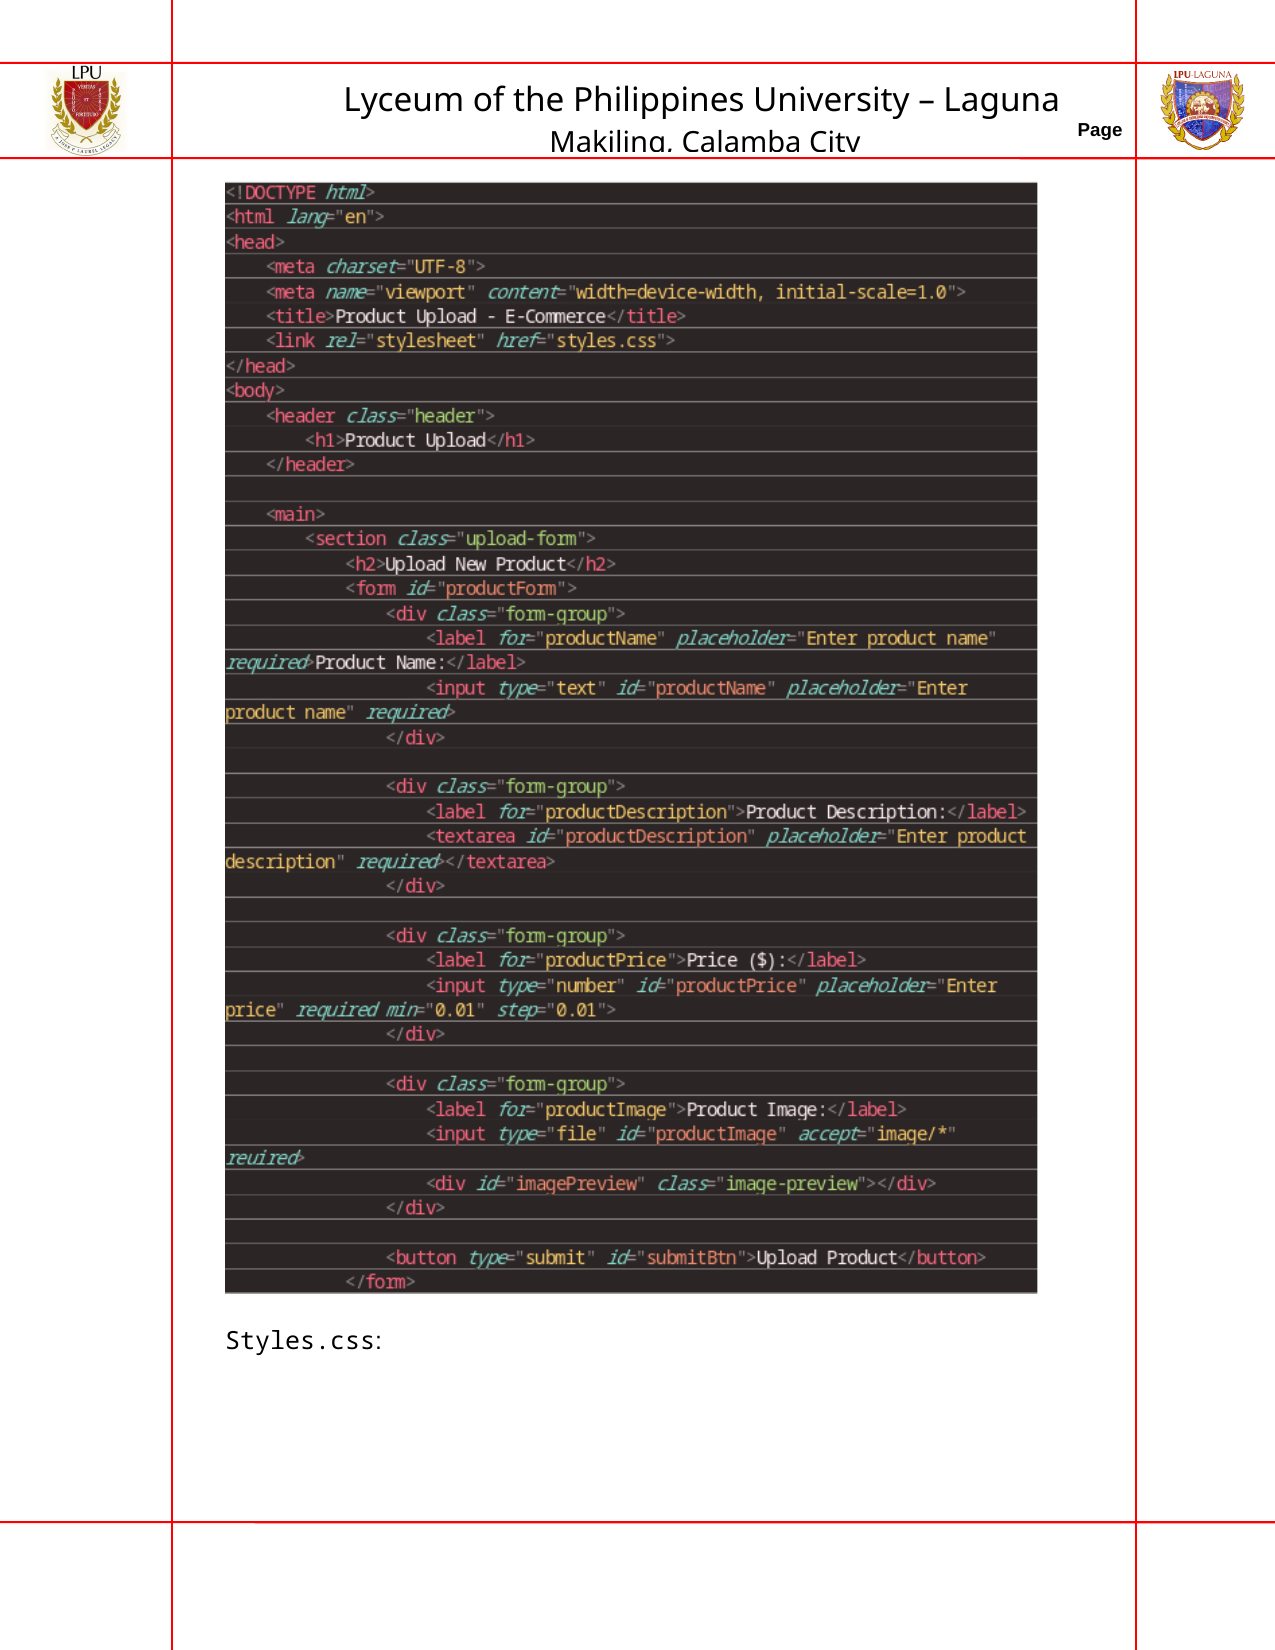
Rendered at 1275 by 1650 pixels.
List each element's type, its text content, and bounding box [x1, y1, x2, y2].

picture [39, 64, 130, 155]
picture [1160, 71, 1245, 150]
text Styles.css: [225, 1322, 1117, 1357]
